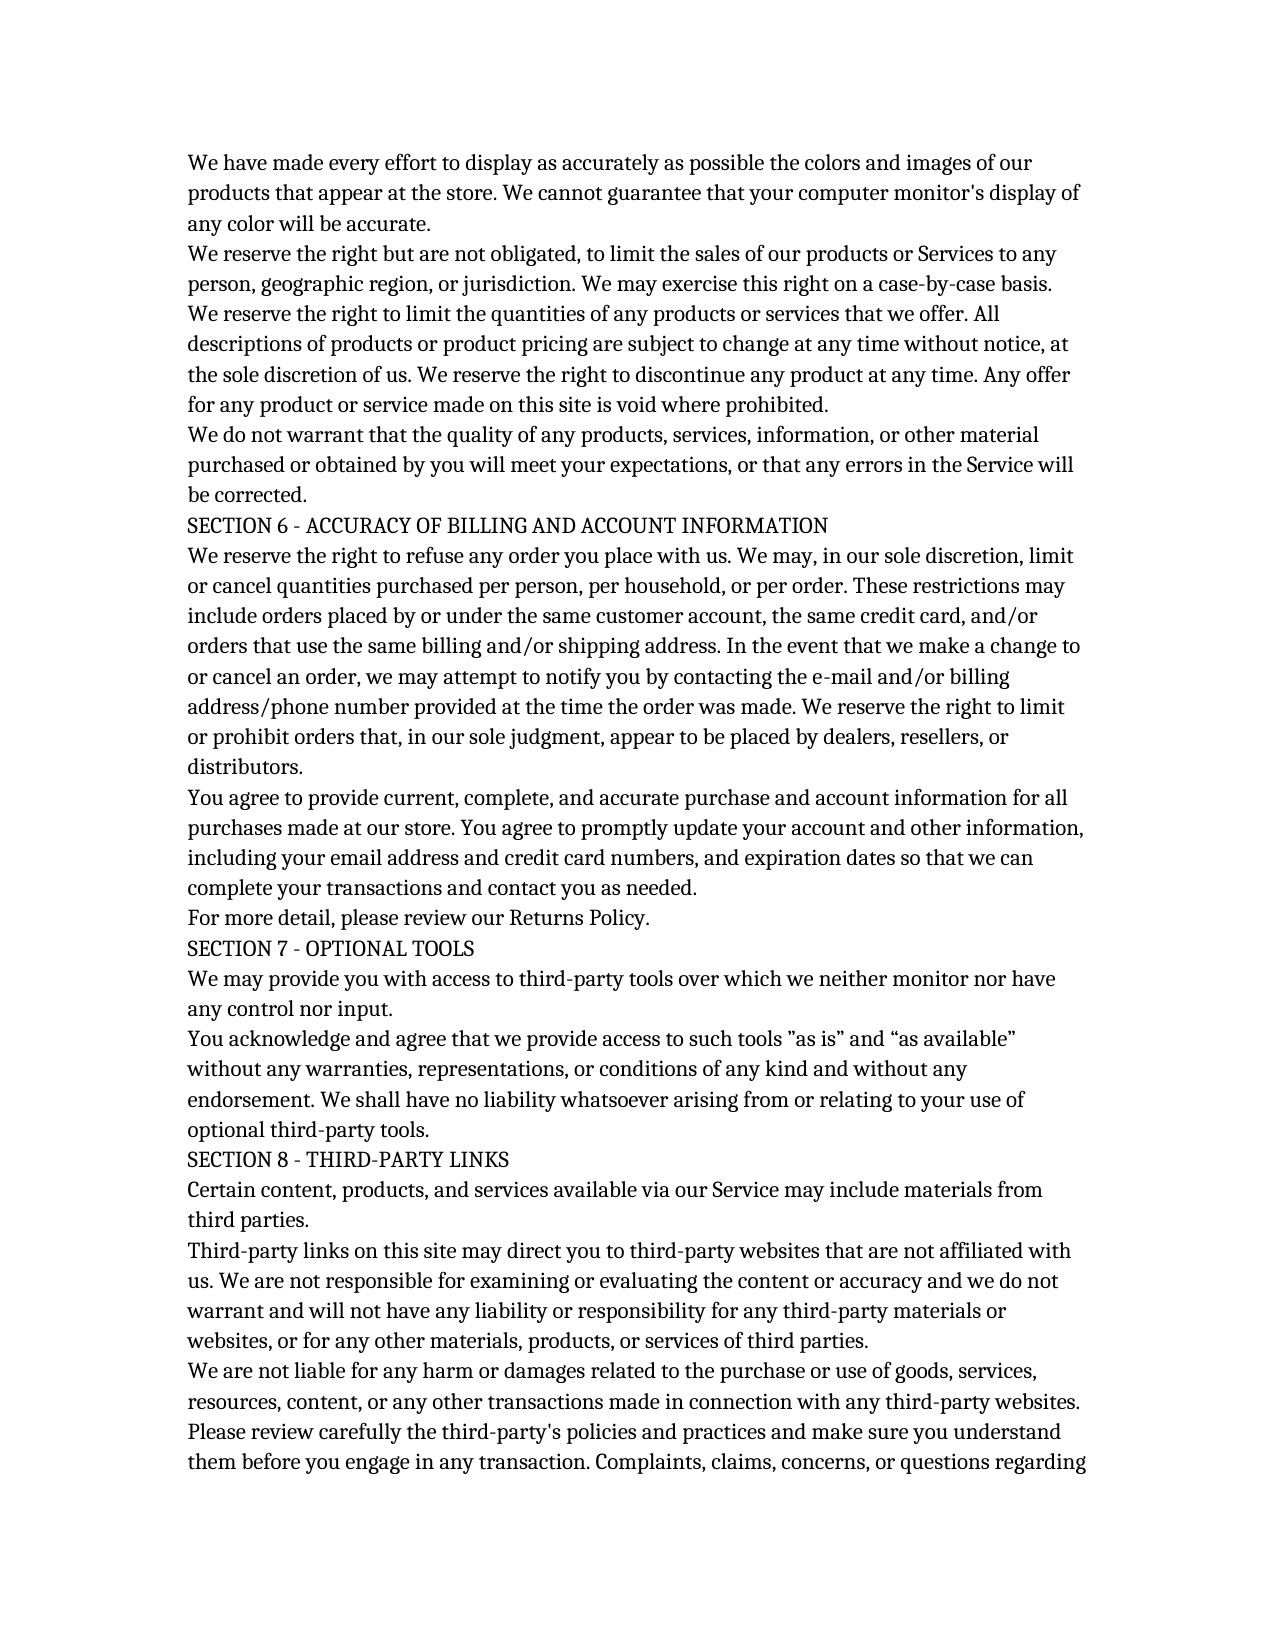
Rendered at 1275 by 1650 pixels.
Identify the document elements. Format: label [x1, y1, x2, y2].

text [187, 150, 1087, 1475]
